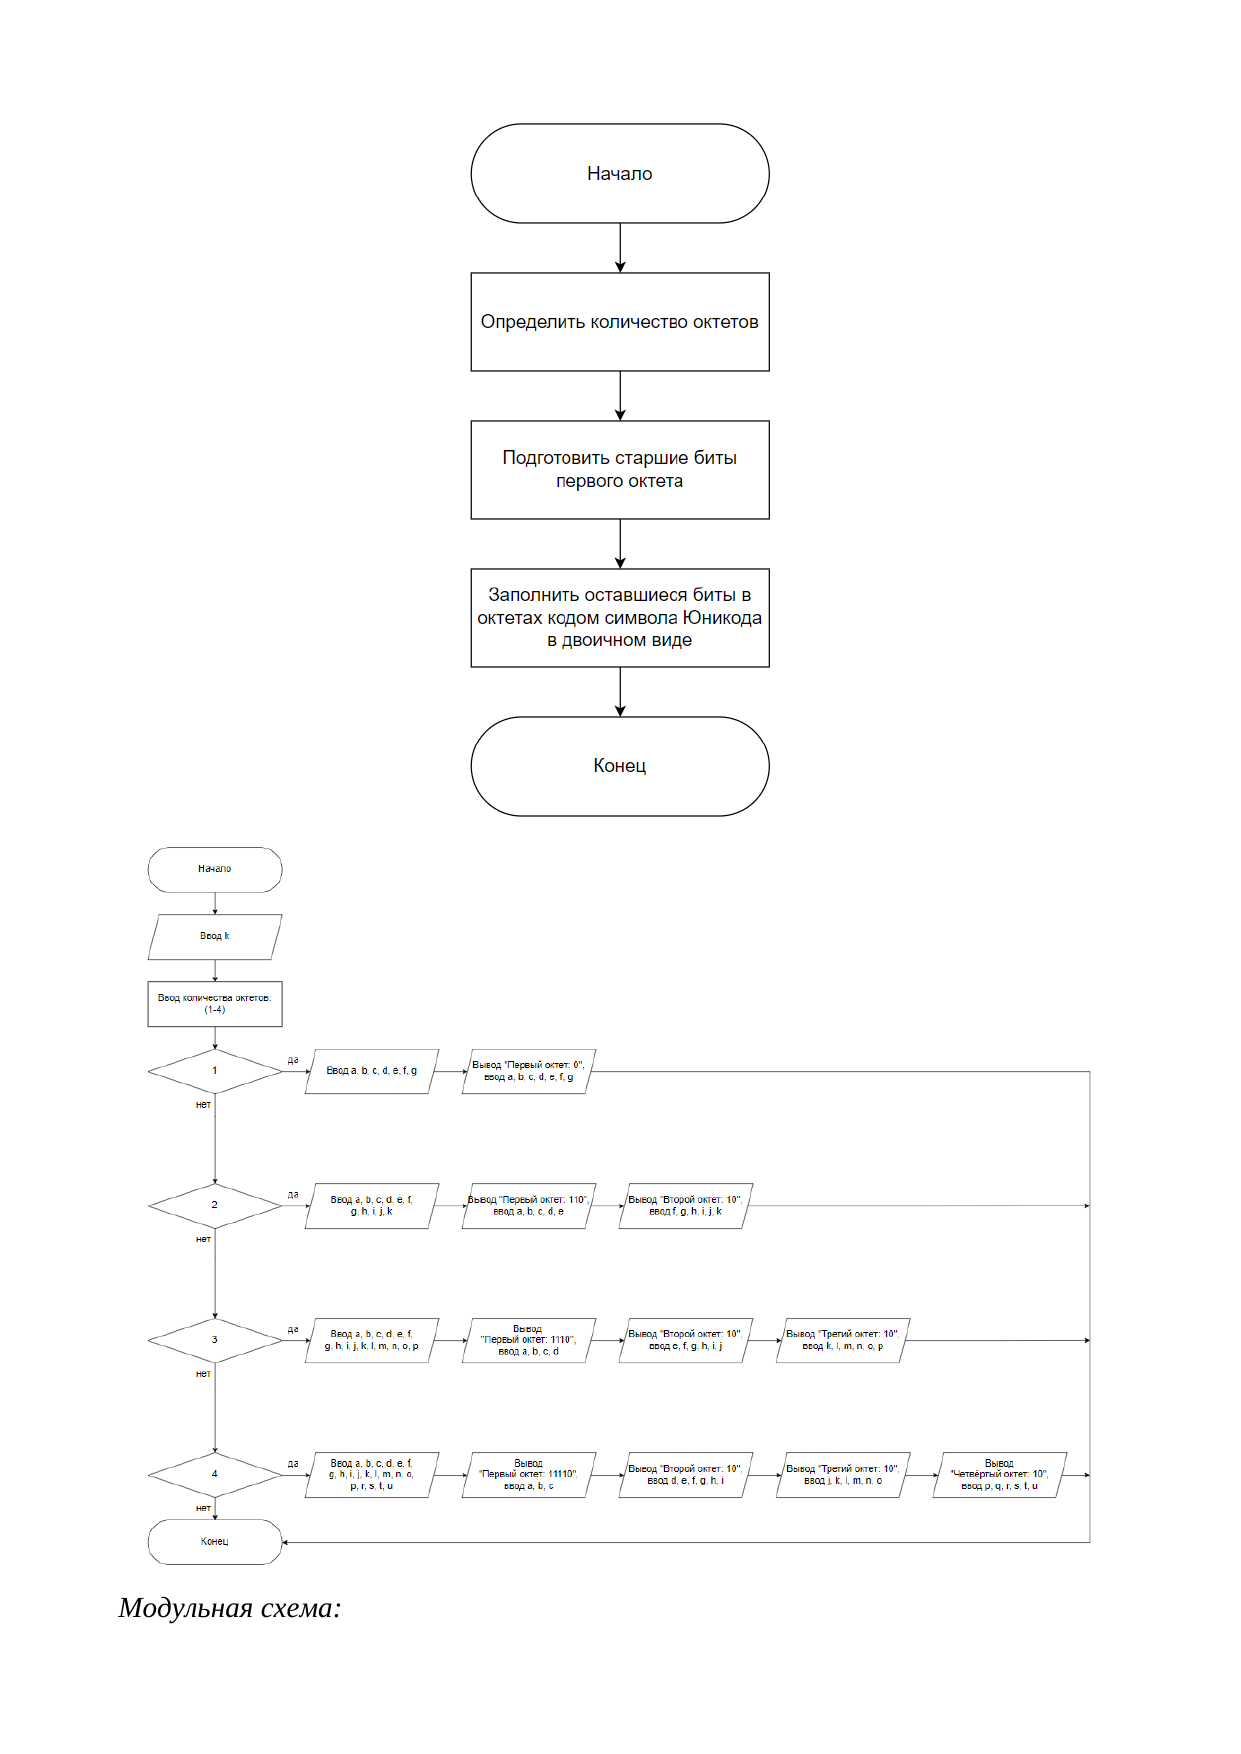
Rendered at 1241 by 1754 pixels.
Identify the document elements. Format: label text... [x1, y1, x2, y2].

text Модульная схема: [118, 1590, 1122, 1624]
picture [452, 118, 788, 822]
picture [132, 840, 1108, 1572]
